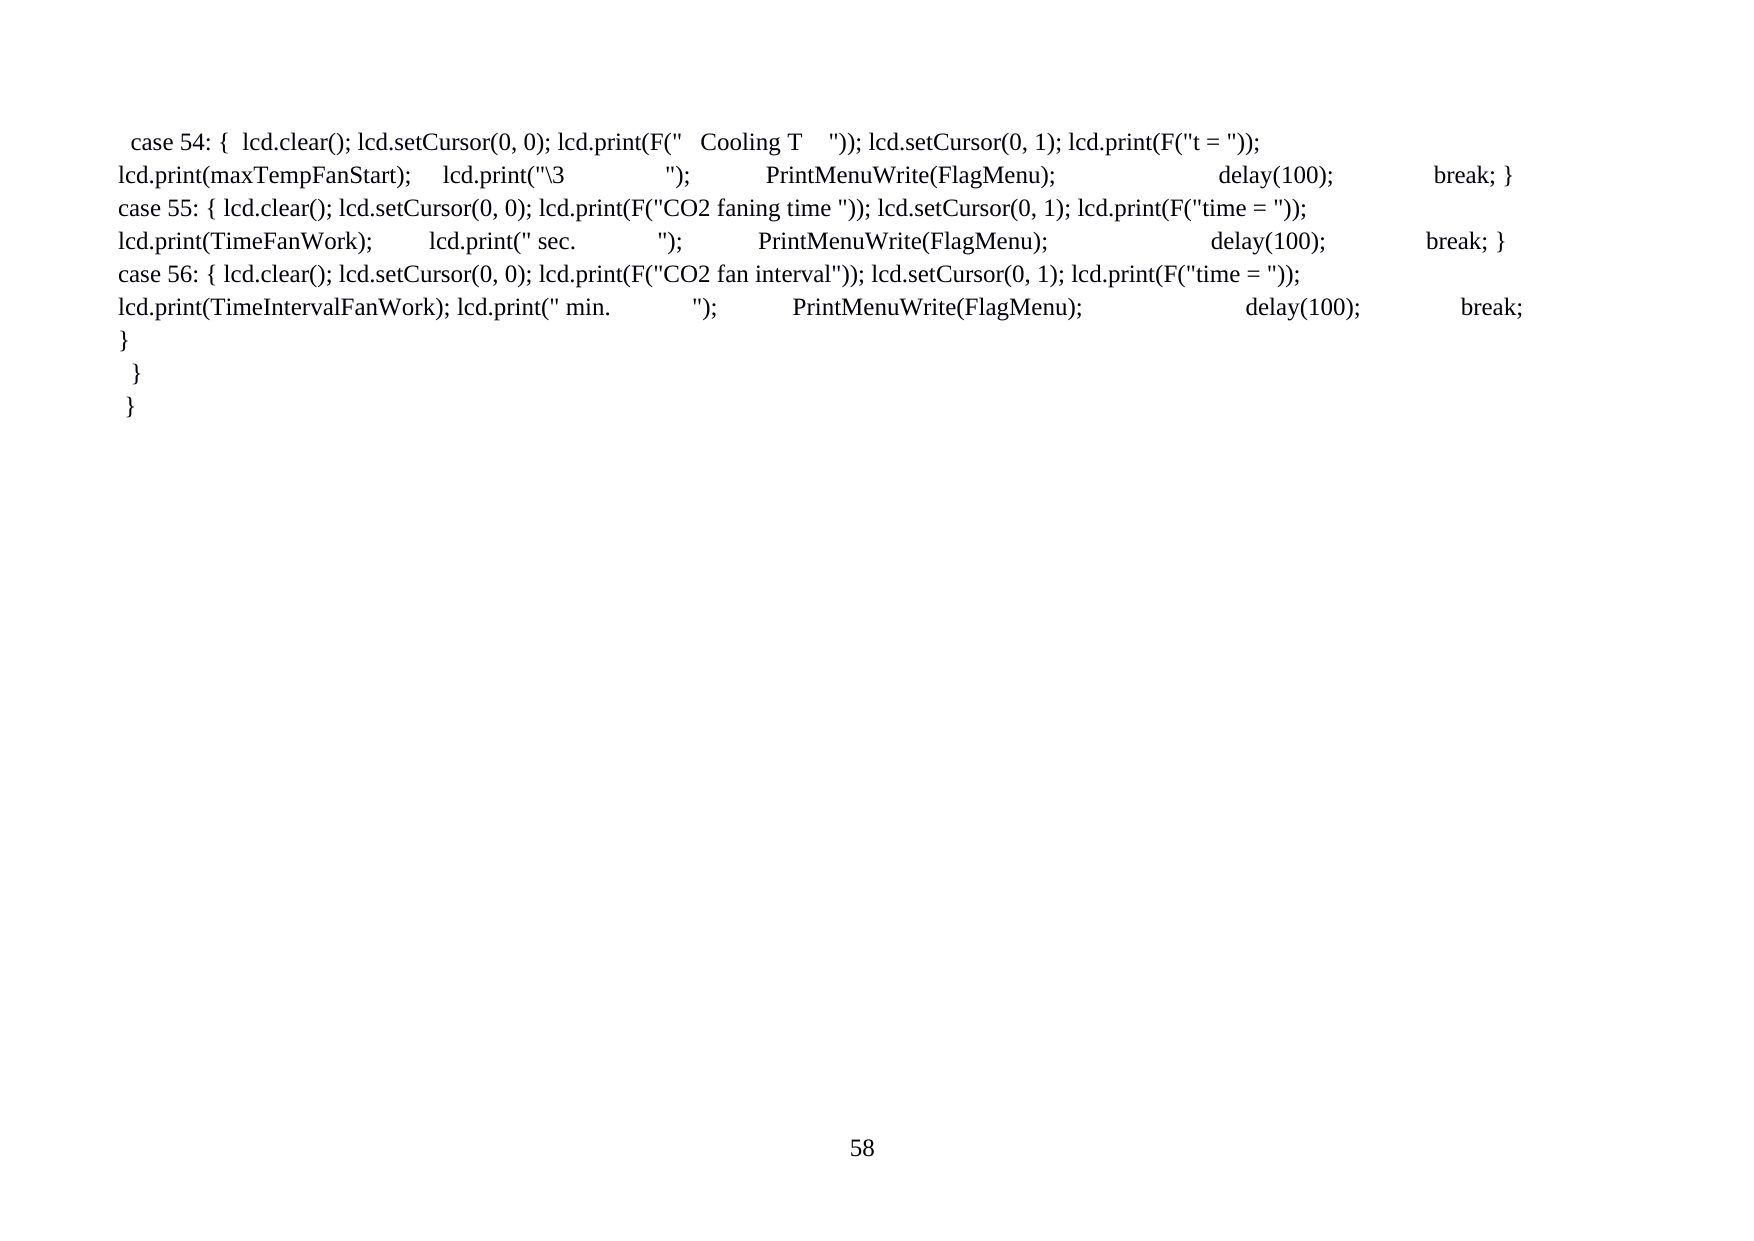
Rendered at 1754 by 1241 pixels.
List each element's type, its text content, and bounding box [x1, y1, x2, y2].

text case 54: { lcd.clear(); lcd.setCursor(0, 0); lcd.print(F(" Cooling T ")); lcd.setCursor(0, 1); lcd.print(F("t = ")); lcd.print(maxTempFanStart); lcd.print("\3 "); PrintMenuWrite(FlagMenu); delay(100); break; } case 55: { lcd.clear(); lcd.setCursor(0, 0); lcd.print(F("CO2 faning time ")); lcd.setCursor(0, 1); lcd.print(F("time = ")); lcd.print(TimeFanWork); lcd.print(" sec. "); PrintMenuWrite(FlagMenu); delay(100); break; } case 56: { lcd.clear(); lcd.setCursor(0, 0); lcd.print(F("CO2 fan interval")); lcd.setCursor(0, 1); lcd.print(F("time = ")); lcd.print(TimeIntervalFanWork); lcd.print(" min. "); PrintMenuWrite(FlagMenu); delay(100); break; } [118, 127, 1541, 354]
text } [124, 391, 1616, 420]
text } [130, 358, 1616, 387]
